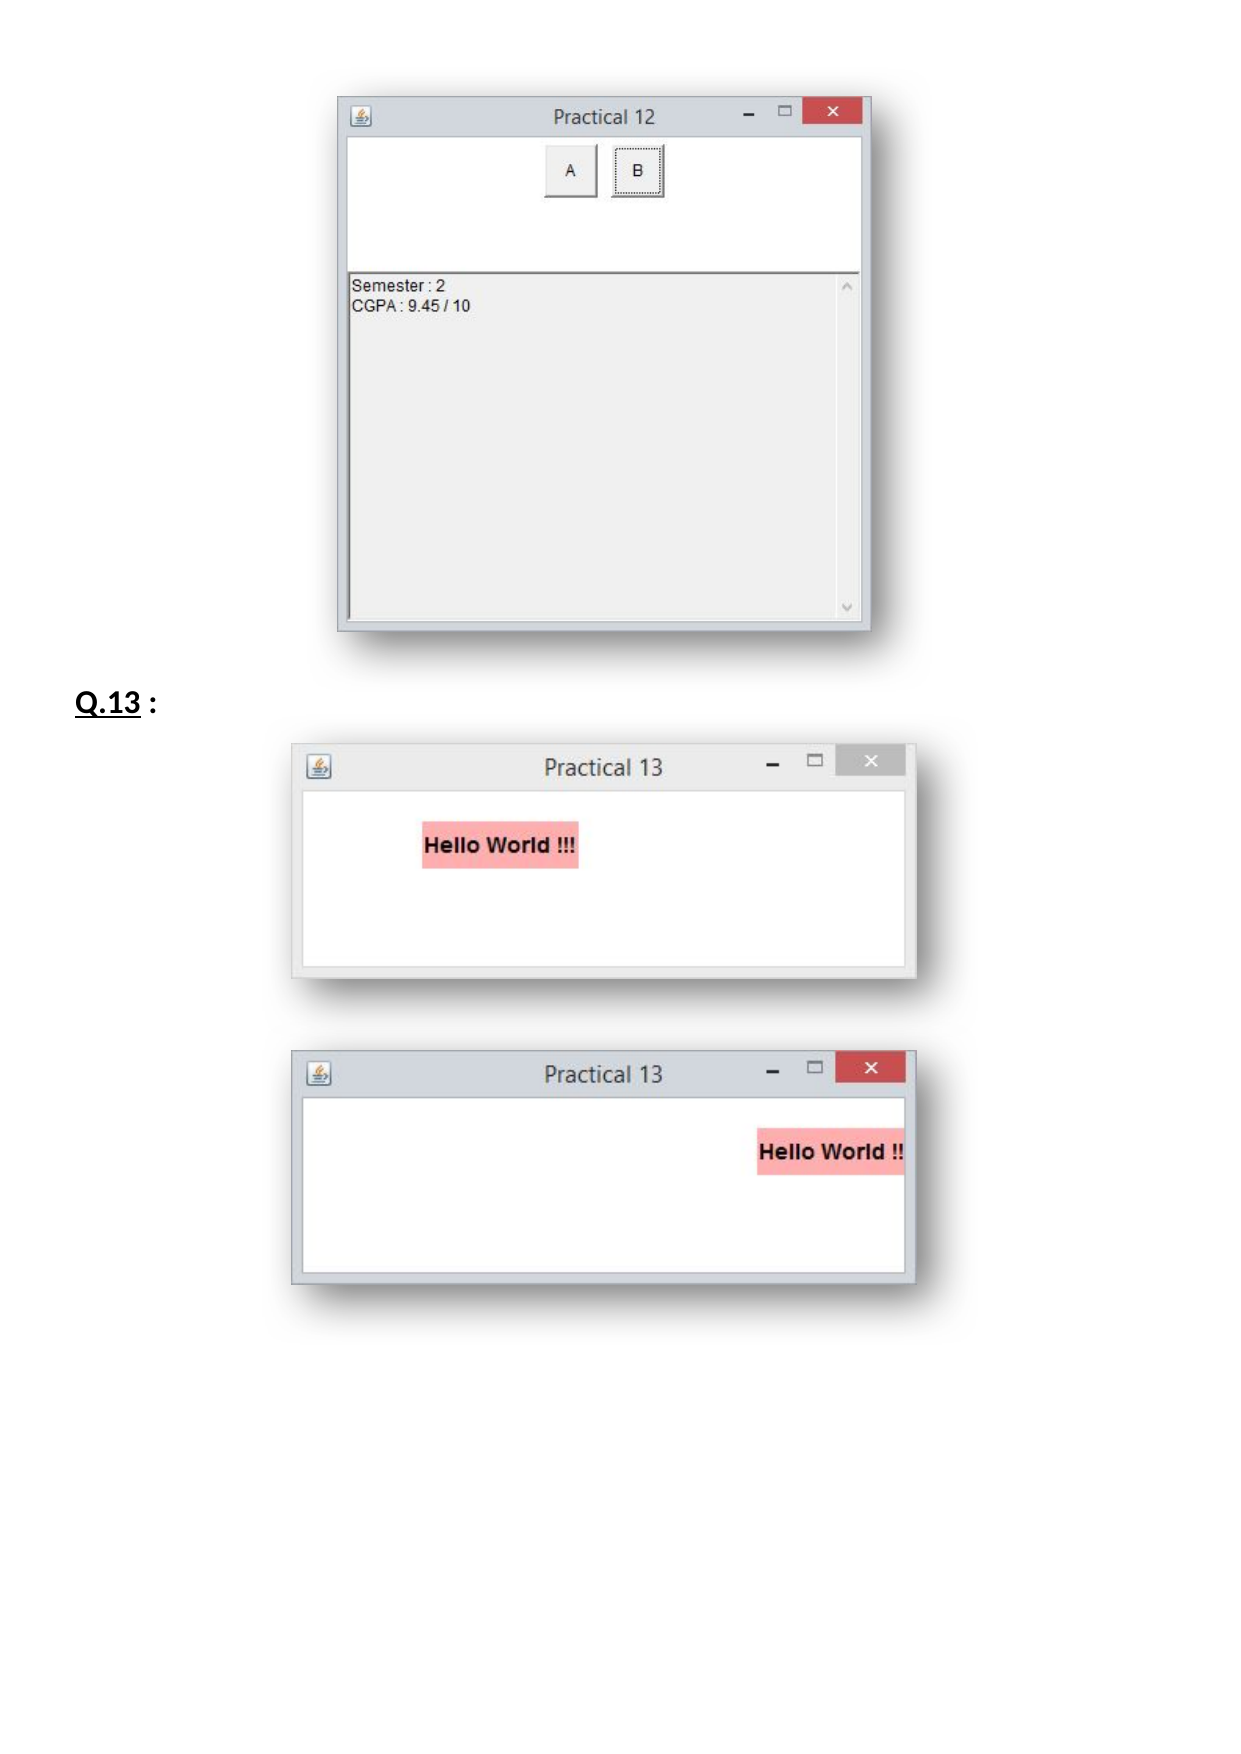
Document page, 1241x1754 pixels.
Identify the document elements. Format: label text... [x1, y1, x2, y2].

picture [291, 1050, 917, 1285]
picture [337, 96, 872, 632]
picture [291, 743, 917, 979]
text Q.13 : [75, 681, 1165, 722]
